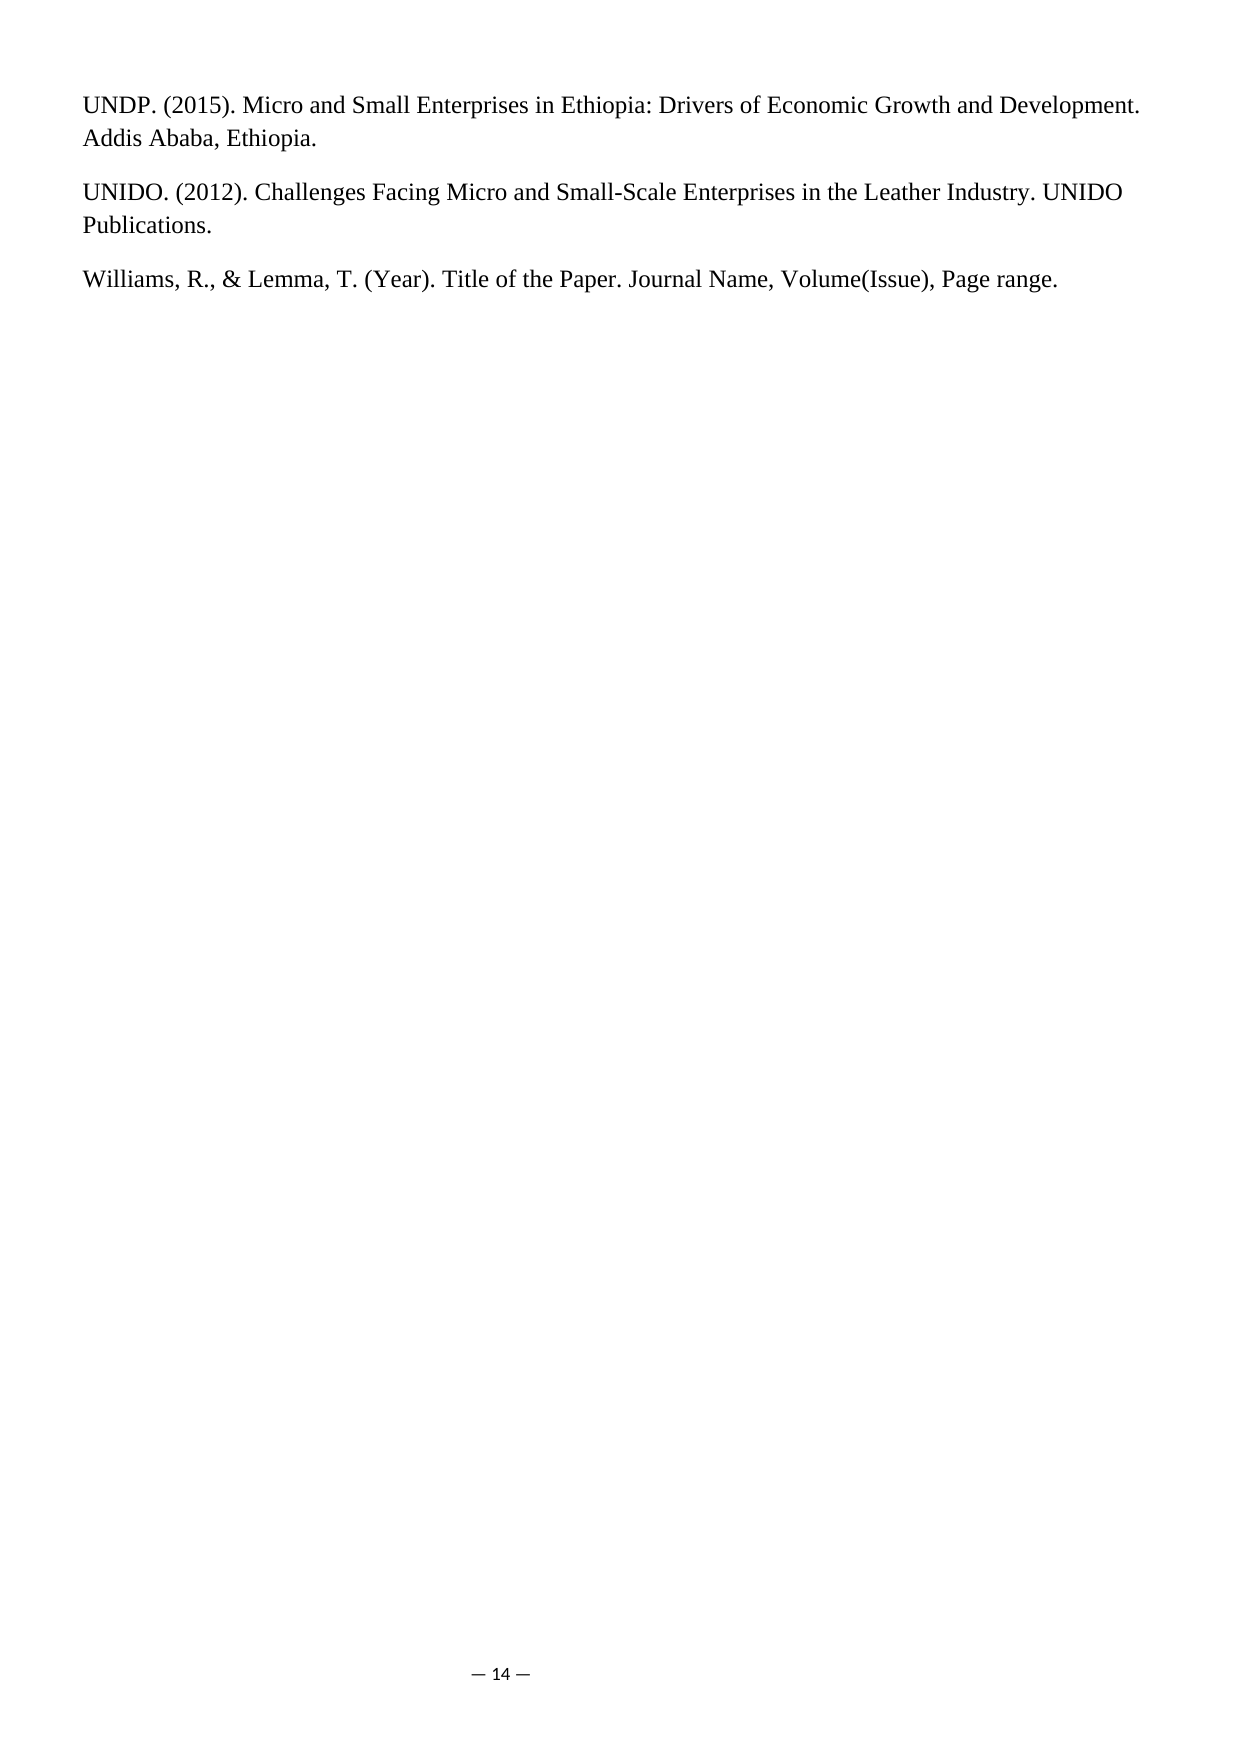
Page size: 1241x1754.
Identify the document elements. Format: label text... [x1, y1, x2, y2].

text Williams, R., & Lemma, T. (Year). Title of the Paper. Journal Name, Volume(Issue), Page range. [82, 264, 1158, 292]
text UNIDO. (2012). Challenges Facing Micro and Small-Scale Enterprises in the Leather Industry. UNIDO Publications. [82, 177, 1158, 239]
text UNDP. (2015). Micro and Small Enterprises in Ethiopia: Drivers of Economic Growth and Development. Addis Ababa, Ethiopia. [82, 90, 1158, 152]
